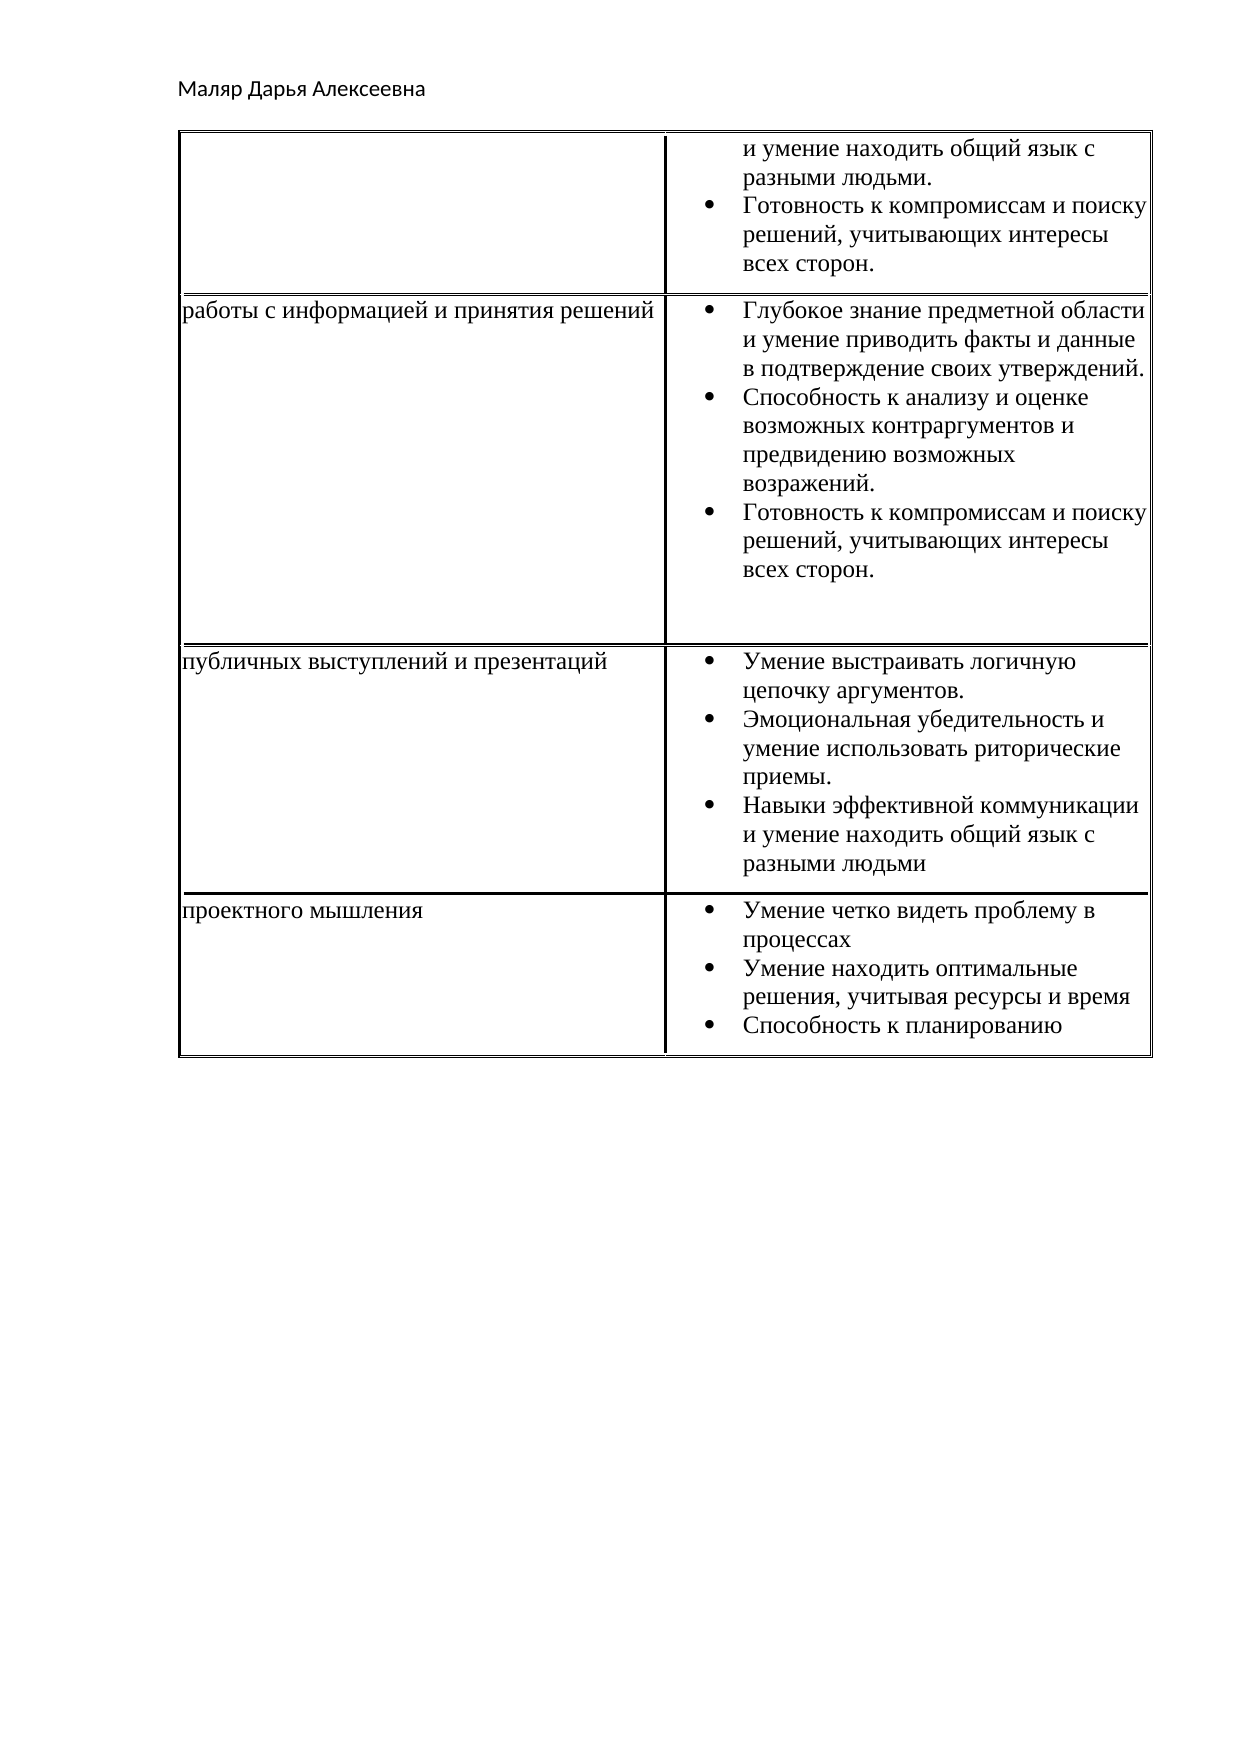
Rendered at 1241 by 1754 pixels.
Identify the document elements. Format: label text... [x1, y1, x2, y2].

table_cell работы с информацией и принятия решений [181, 293, 664, 643]
table_cell Умение четко видеть проблему в процессах Умение находить оптимальные решения, учитывая ресурсы и время Способность к планированию [665, 892, 1150, 1054]
table_cell проектного мышления [181, 892, 665, 1054]
table_cell публичных выступлений и презентаций [181, 643, 664, 892]
table_cell Умение выстраивать логичную цепочку аргументов. Эмоциональная убедительность и умение использовать риторические приемы. Навыки эффективной коммуникации и умение находить общий язык с разными людьми [667, 643, 1150, 892]
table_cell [181, 133, 665, 292]
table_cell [665, 133, 1150, 292]
table_cell Глубокое знание предметной области и умение приводить факты и данные в подтверждение своих утверждений. Способность к анализу и оценке возможных контраргументов и предвидению возможных возражений. Готовность к компромиссам и поиску решений, учитывающих интересы всех сторон. [667, 293, 1150, 643]
